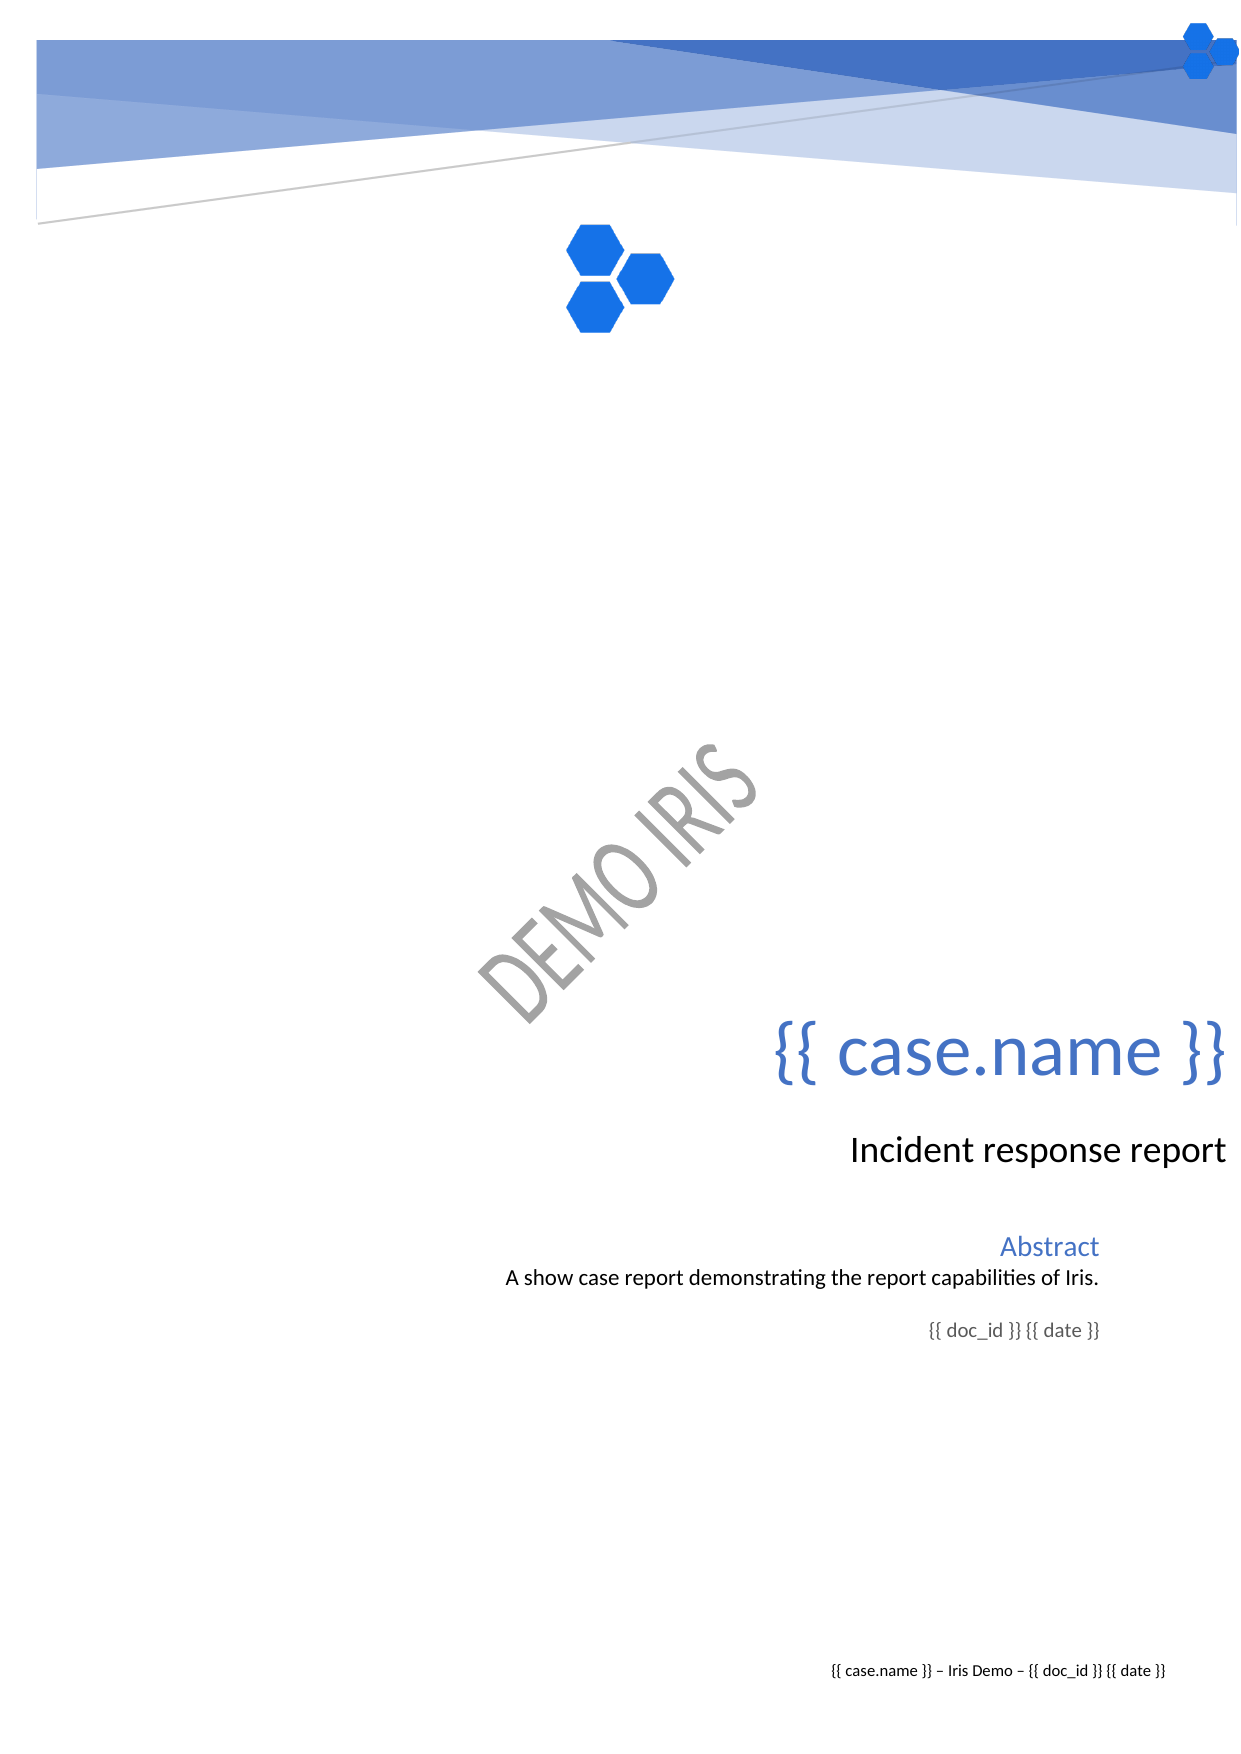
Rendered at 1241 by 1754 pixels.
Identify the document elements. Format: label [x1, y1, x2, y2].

picture [36, 22, 1239, 333]
